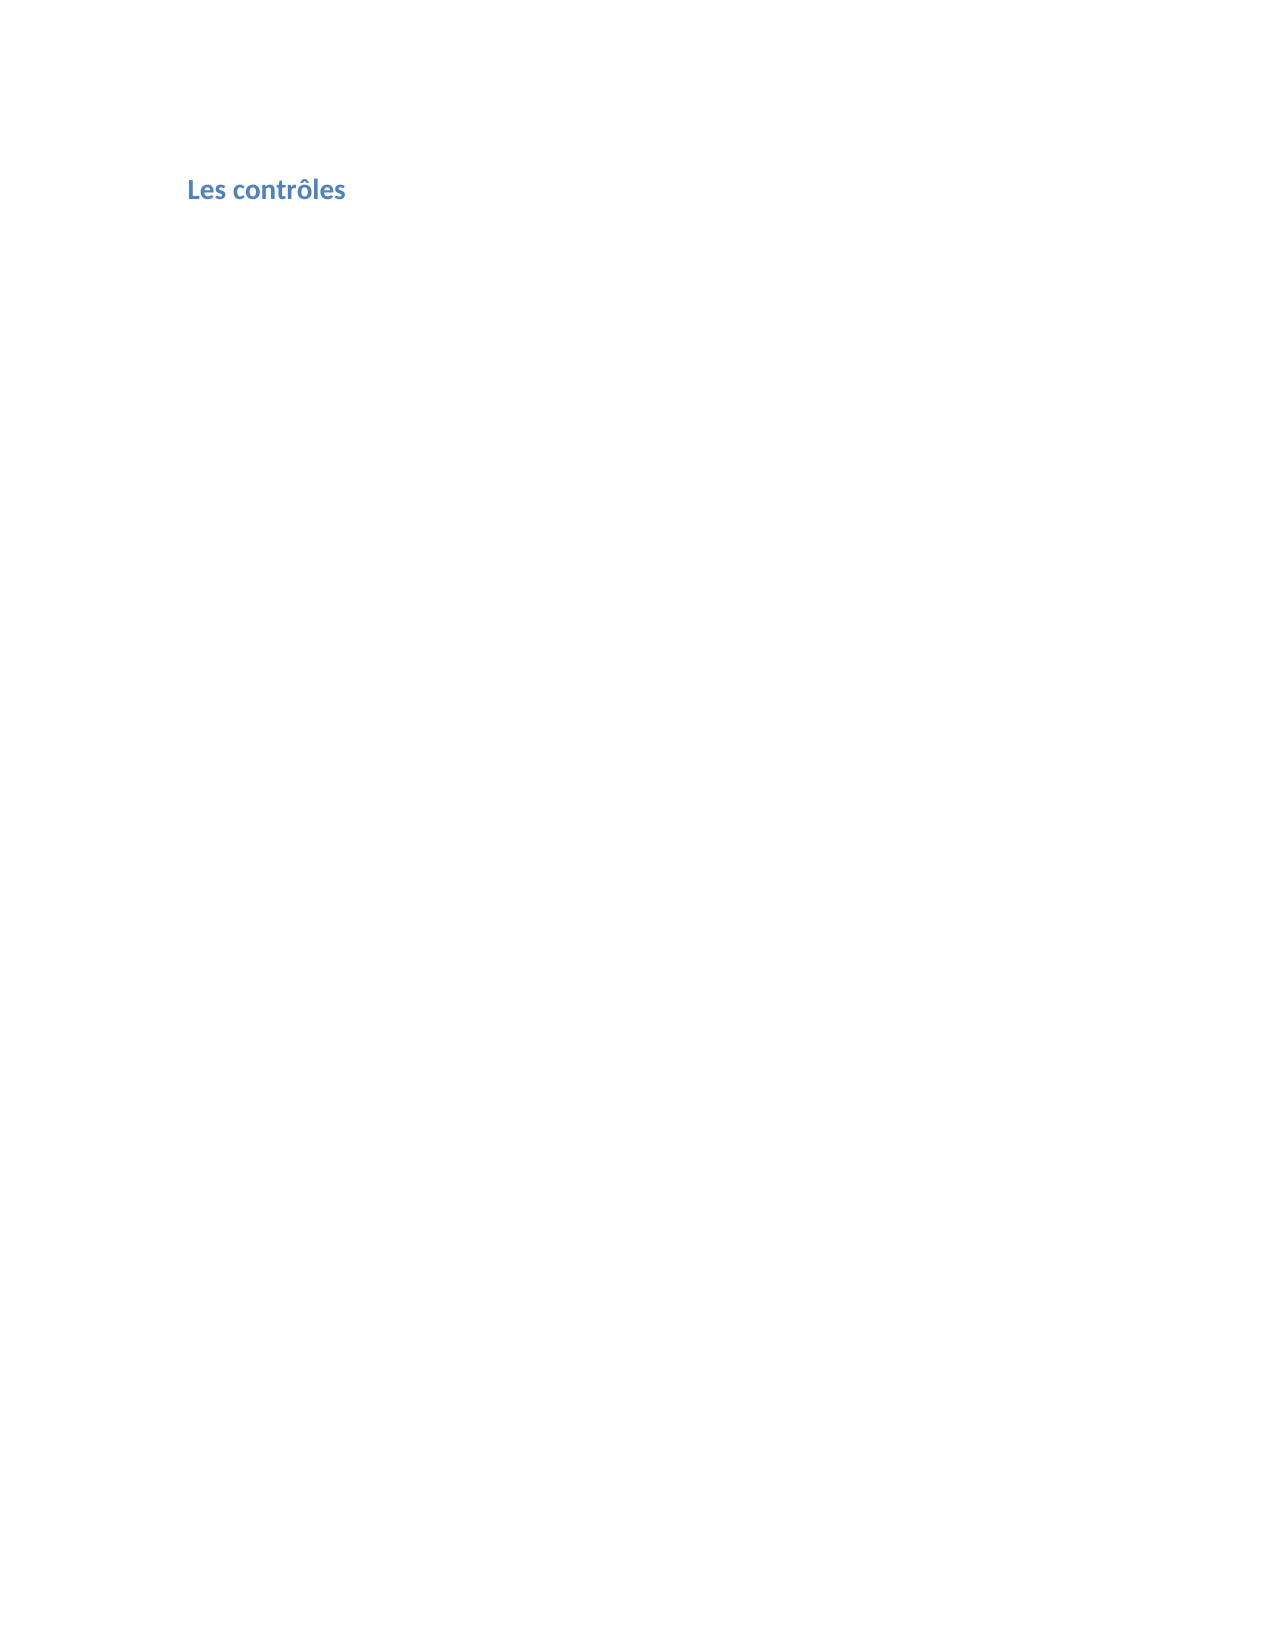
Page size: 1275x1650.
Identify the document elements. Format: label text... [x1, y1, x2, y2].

subtitle Les contrôles [187, 171, 1087, 206]
